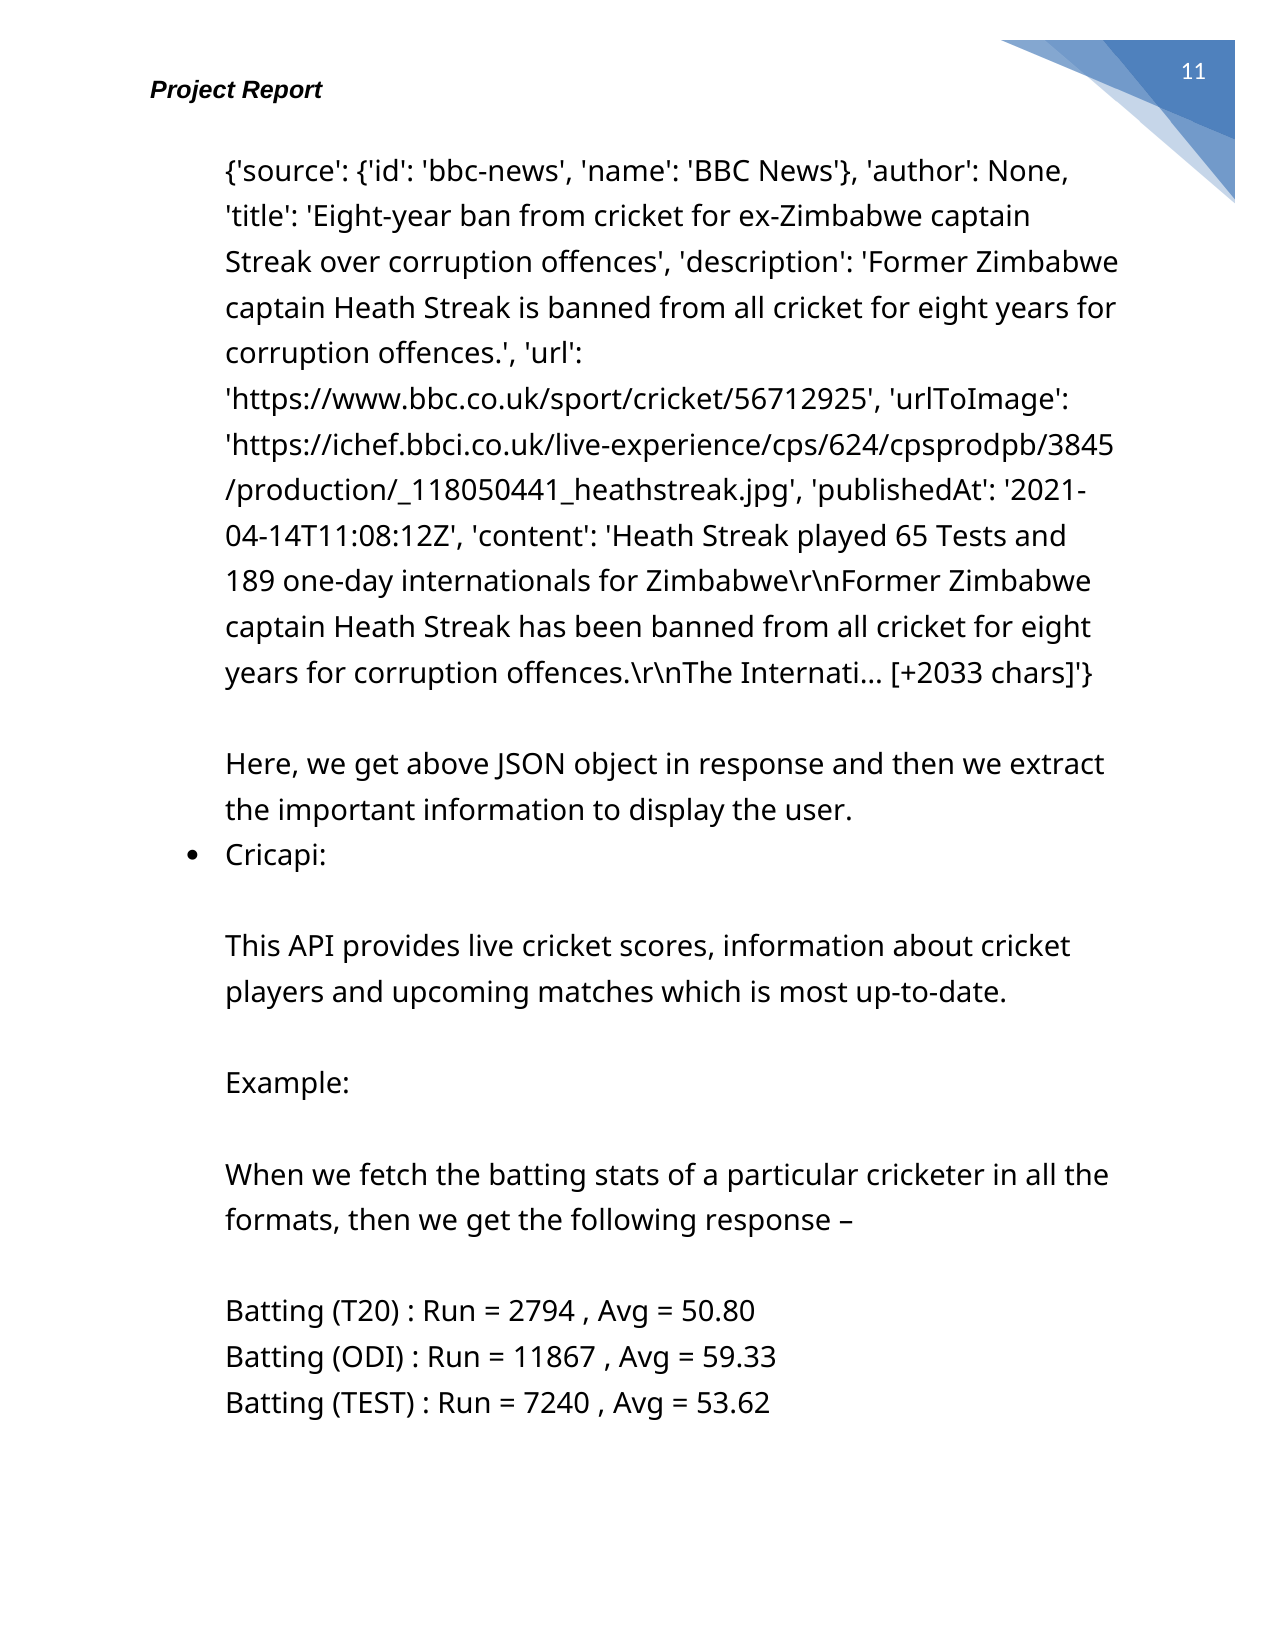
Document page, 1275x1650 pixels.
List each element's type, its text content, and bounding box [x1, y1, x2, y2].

list Batting (T20) : Run = 2794 , Avg = 50.80 [225, 1291, 1125, 1330]
list {'source': {'id': 'bbc-news', 'name': 'BBC News'}, 'author': None, 'title': 'Eight-year ban from cricket for ex-Zimbabwe captain Streak over corruption offences', 'description': 'Former Zimbabwe captain Heath Streak is banned from all cricket for eight years for corruption offences.', 'url': 'https://www.bbc.co.uk/sport/cricket/56712925', 'urlToImage': 'https://ichef.bbci.co.uk/live-experience/cps/624/cpsprodpb/3845/production/_118050441_heathstreak.jpg', 'publishedAt': '2021-04-14T11:08:12Z', 'content': 'Heath Streak played 65 Tests and 189 one-day internationals for Zimbabwe\r\nFormer Zimbabwe captain Heath Streak has been banned from all cricket for eight years for corruption offences.\r\nThe Internati… [+2033 chars]'} [225, 150, 1125, 692]
list Cricapi: [187, 834, 1125, 874]
list Batting (ODI) : Run = 11867 , Avg = 59.33 [225, 1336, 1125, 1376]
list Example: [225, 1062, 1125, 1102]
list When we fetch the batting stats of a particular cricketer in all the formats, then we get the following response – [225, 1154, 1125, 1239]
list This API provides live cricket scores, information about cricket players and upcoming matches which is most up-to-date. [225, 926, 1125, 1011]
list Here, we get above JSON object in response and then we extract the important information to display the user. [225, 743, 1125, 828]
list Batting (TEST) : Run = 7240 , Avg = 53.62 [225, 1382, 1125, 1454]
picture [998, 40, 1235, 204]
